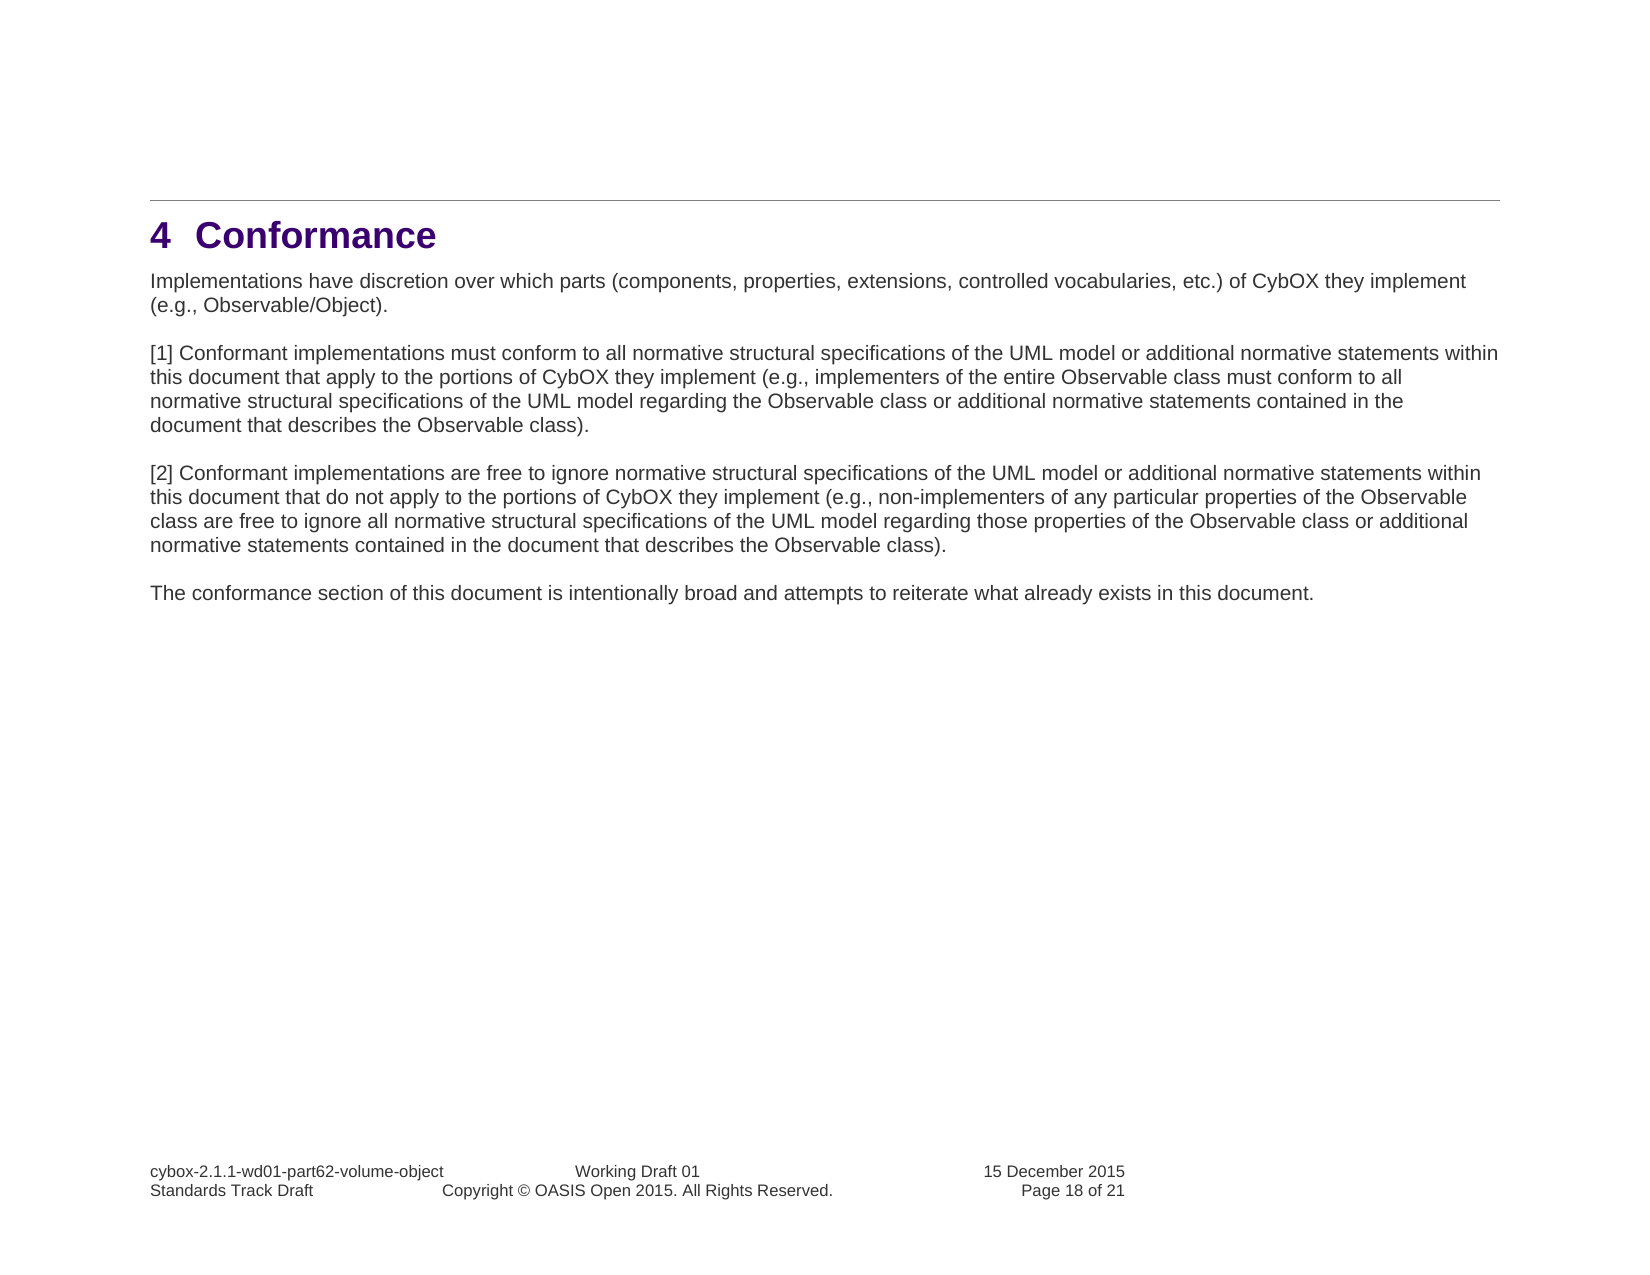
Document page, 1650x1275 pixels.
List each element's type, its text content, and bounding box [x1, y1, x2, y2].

text Implementations have discretion over which parts (components, properties, extensions, controlled vocabularies, etc.) of CybOX they implement (e.g., Observable/Object). [150, 269, 1500, 317]
text [2] Conformant implementations are free to ignore normative structural specifications of the UML model or additional normative statements within this document that do not apply to the portions of CybOX they implement (e.g., non-implementers of any particular properties of the Observable class are free to ignore all normative structural specifications of the UML model regarding those properties of the Observable class or additional normative statements contained in the document that describes the Observable class). [150, 461, 1500, 557]
text The conformance section of this document is intentionally broad and attempts to reiterate what already exists in this document. [150, 581, 1500, 604]
subtitle Conformance [150, 201, 1500, 257]
text [1] Conformant implementations must conform to all normative structural specifications of the UML model or additional normative statements within this document that apply to the portions of CybOX they implement (e.g., implementers of the entire Observable class must conform to all normative structural specifications of the UML model regarding the Observable class or additional normative statements contained in the document that describes the Observable class). [150, 341, 1500, 437]
